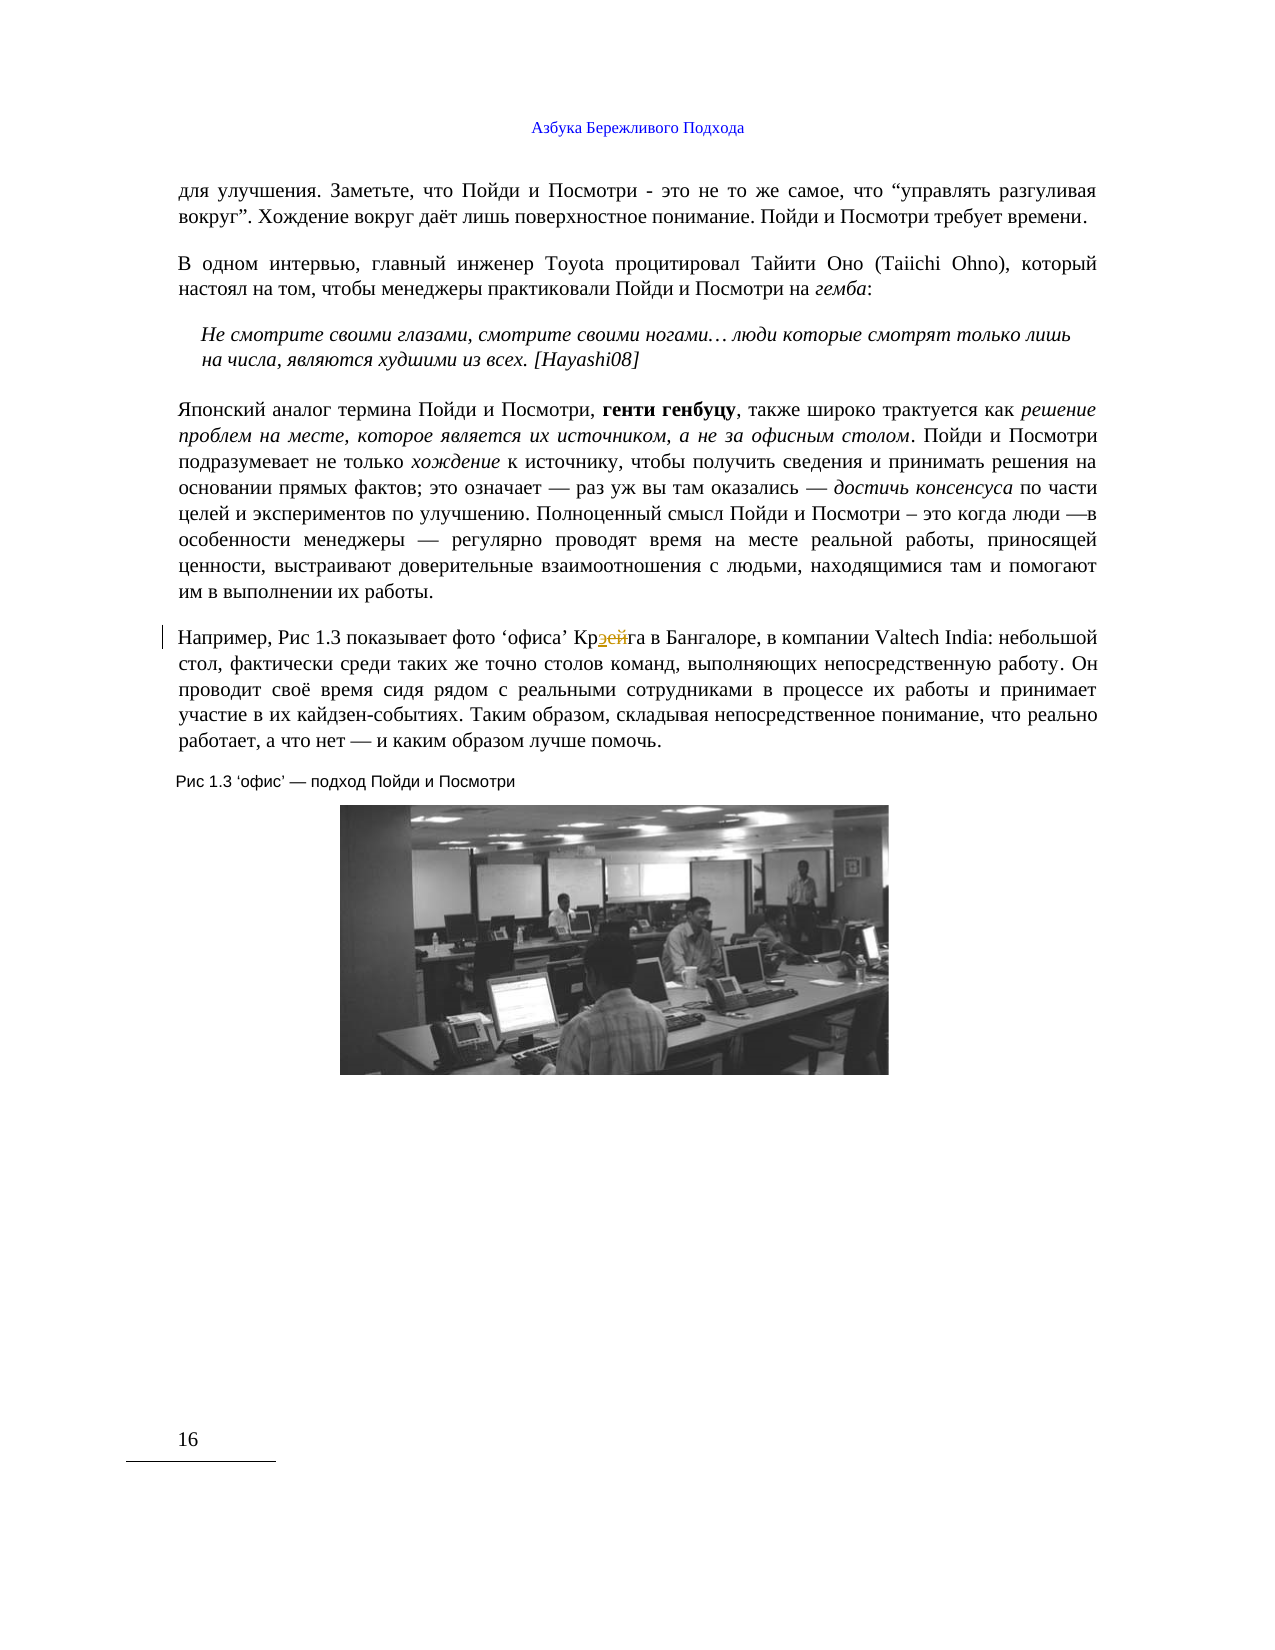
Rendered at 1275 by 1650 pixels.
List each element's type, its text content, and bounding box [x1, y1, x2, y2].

picture [339, 805, 889, 1075]
text Японский аналог термина Пойди и Посмотри, генти генбуцу, также широко трактуется как решение проблем на месте, которое является их источником, а не за офисным столом. Пойди и Посмотри подразумевает не только хождение к источнику, чтобы получить сведения и принимать решения на основании прямых фактов; это означает — раз уж вы там оказались — достичь консенсуса по части целей и экспериментов по улучшению. Полноценный смысл Пойди и Посмотри – это когда люди —в особенности менеджеры — регулярно проводят время на месте реальной работы, приносящей ценности, выстраивают доверительные взаимоотношения с людьми, находящимися там и помогают им в выполнении их работы. [177, 397, 1098, 603]
text Не смотрите своими глазами, смотрите своими ногами… люди которые смотрят только лишь на числа, являются худшими из всех. [Hayashi08] [201, 322, 1074, 371]
text Рис 1.3 ‘офис’ — подход Пойди и Посмотри [175, 771, 1098, 791]
text В одном интервью, главный инженер Toyota процитировал Тайити Оно (Taiichi Ohno), который настоял на том, чтобы менеджеры практиковали Пойди и Посмотри на гемба: [177, 250, 1098, 300]
text Например, Рис 1.3 показывает фото ‘офиса’ Крга в Бангалоре, в компании Valtech India: небольшой стол, фактически среди таких же точно столов команд, выполняющих непосредственную работу. Он проводит своё время сидя рядом с реальными сотрудниками в процессе их работы и принимает участие в их кайдзен-событиях. Таким образом, складывая непосредственное понимание, что реально работает, а что нет — и каким образом лучше помочь. [177, 624, 1098, 752]
